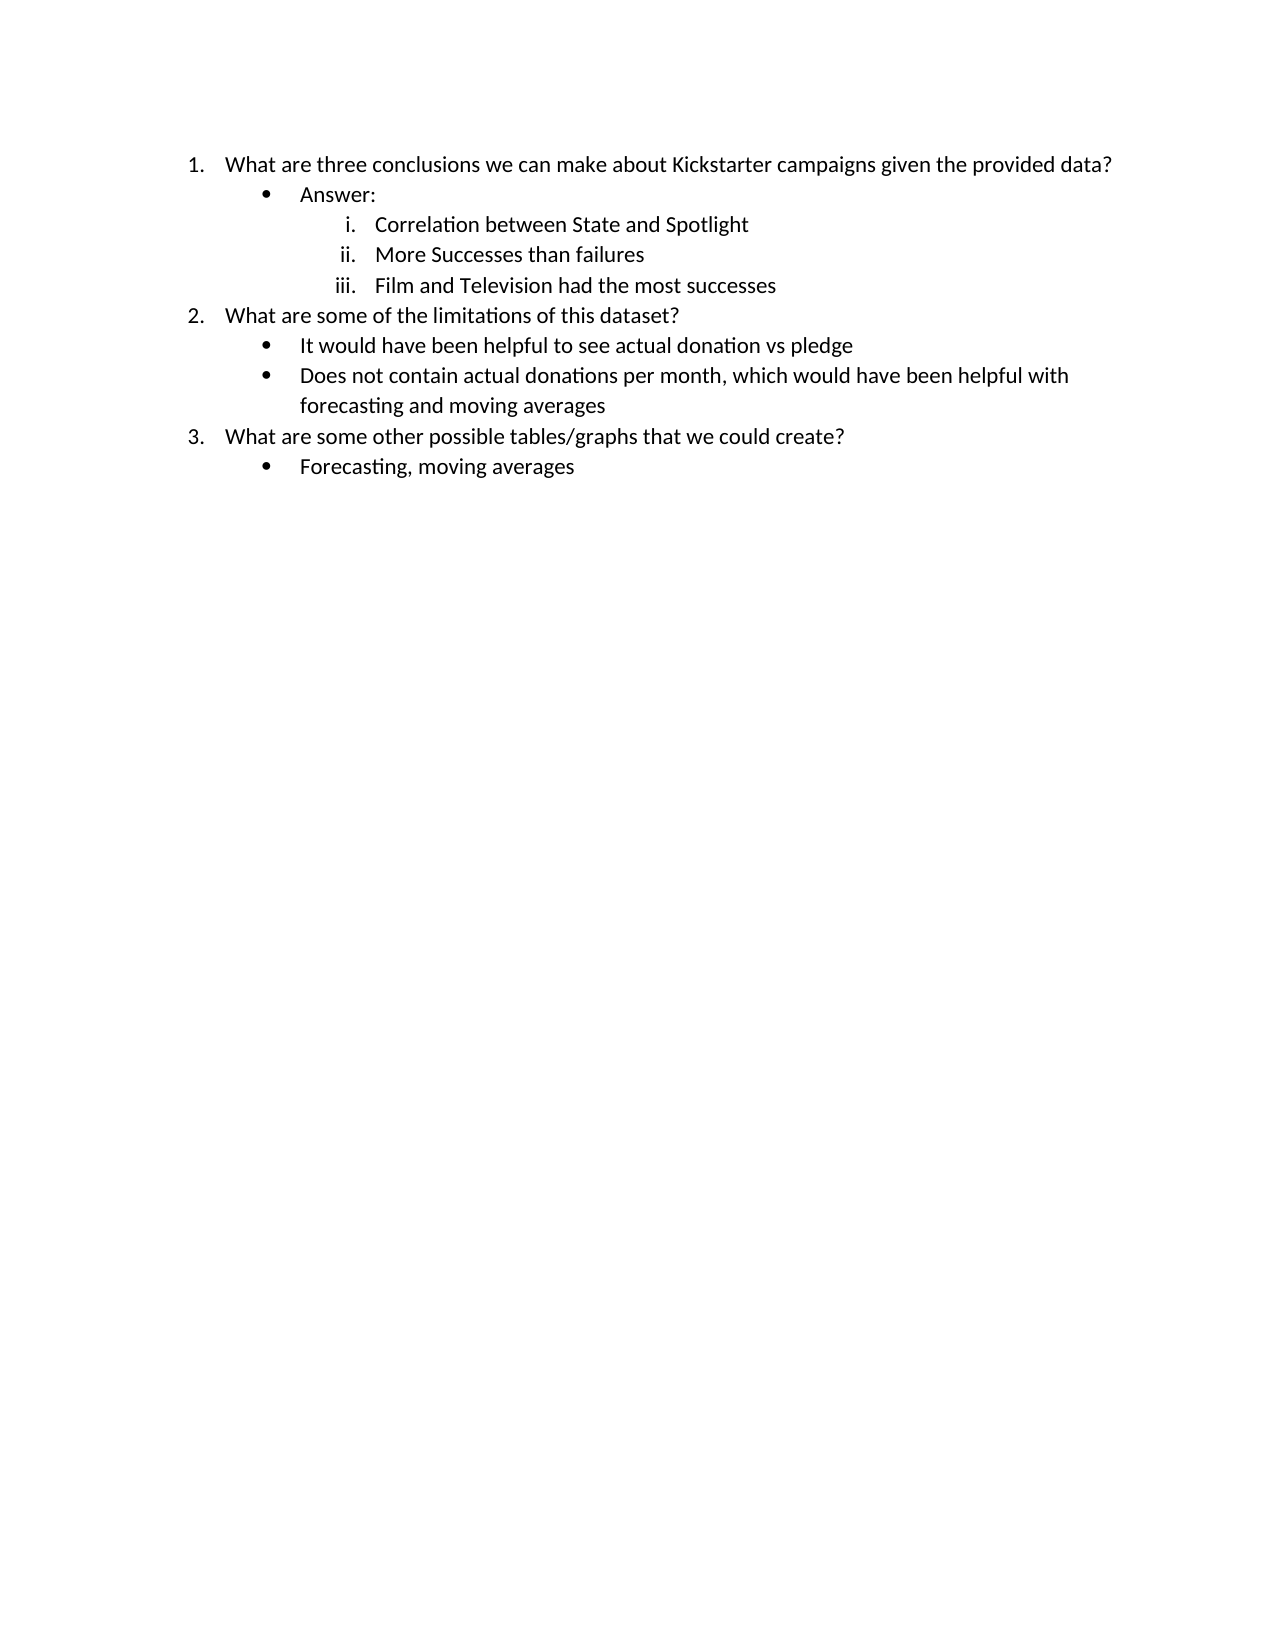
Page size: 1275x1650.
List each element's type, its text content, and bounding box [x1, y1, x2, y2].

list It would have been helpful to see actual donation vs pledge [262, 331, 1125, 359]
list Film and Television had the most successes [356, 271, 1125, 299]
list Answer: [262, 180, 1125, 208]
list What are some of the limitations of this dataset? [187, 301, 1125, 329]
list What are three conclusions we can make about Kickstarter campaigns given the provided data? [187, 150, 1125, 178]
list What are some other possible tables/graphs that we could create? [187, 422, 1125, 450]
list Forecasting, moving averages [262, 452, 1125, 480]
list Correlation between State and Spotlight [356, 210, 1125, 238]
list More Successes than failures [356, 241, 1125, 269]
list Does not contain actual donations per month, which would have been helpful with forecasting and moving averages [262, 361, 1125, 420]
